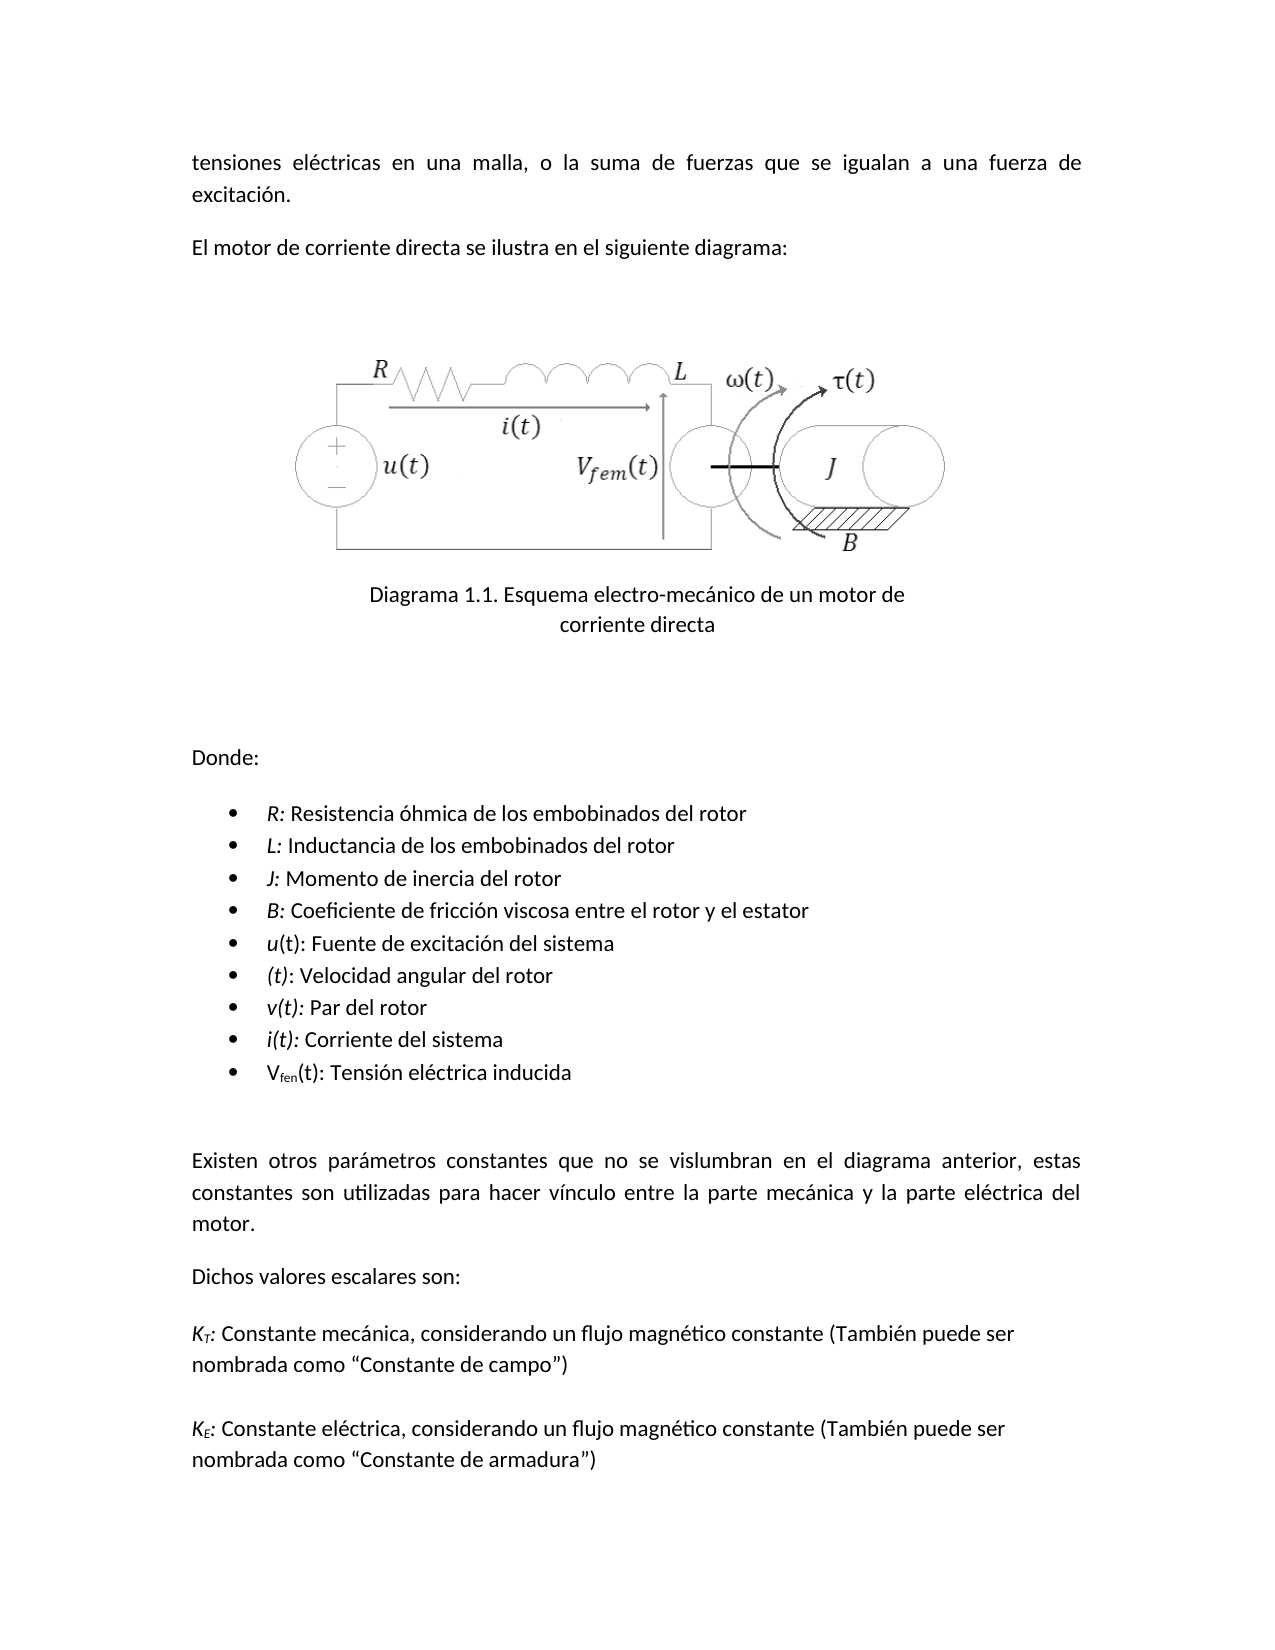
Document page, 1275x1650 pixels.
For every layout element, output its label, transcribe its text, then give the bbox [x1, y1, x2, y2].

picture [295, 360, 945, 551]
list (t): Velocidad angular del rotor [229, 961, 1098, 989]
list Vfen(t): Tensión eléctrica inducida [229, 1058, 1098, 1086]
list i(t): Corriente del sistema [229, 1025, 1098, 1053]
text Diagrama 1.1. Esquema electro-mecánico de un motor de corriente directa [349, 580, 925, 638]
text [192, 148, 1083, 208]
text KT: Constante mecánica, considerando un flujo magnético constante (También puede ser nombrada como “Constante de campo”) [192, 1319, 1098, 1378]
list v(t): Par del rotor [229, 993, 1098, 1021]
list J: Momento de inercia del rotor [229, 864, 1098, 892]
text Dichos valores escalares son: [192, 1262, 1098, 1290]
text El motor de corriente directa se ilustra en el siguiente diagrama: [192, 233, 1098, 261]
list u(t): Fuente de excitación del sistema [229, 929, 1098, 957]
text KE: Constante eléctrica, considerando un flujo magnético constante (También puede ser nombrada como “Constante de armadura”) [192, 1414, 1098, 1473]
text Existen otros parámetros constantes que no se vislumbran en el diagrama anterior, estas constantes son utilizadas para hacer vínculo entre la parte mecánica y la parte eléctrica del motor. [192, 1146, 1083, 1237]
list R: Resistencia óhmica de los embobinados del rotor [229, 799, 1098, 827]
text Donde: [192, 743, 1098, 771]
list L: Inductancia de los embobinados del rotor [229, 832, 1098, 859]
list B: Coeficiente de fricción viscosa entre el rotor y el estator [229, 896, 1098, 924]
